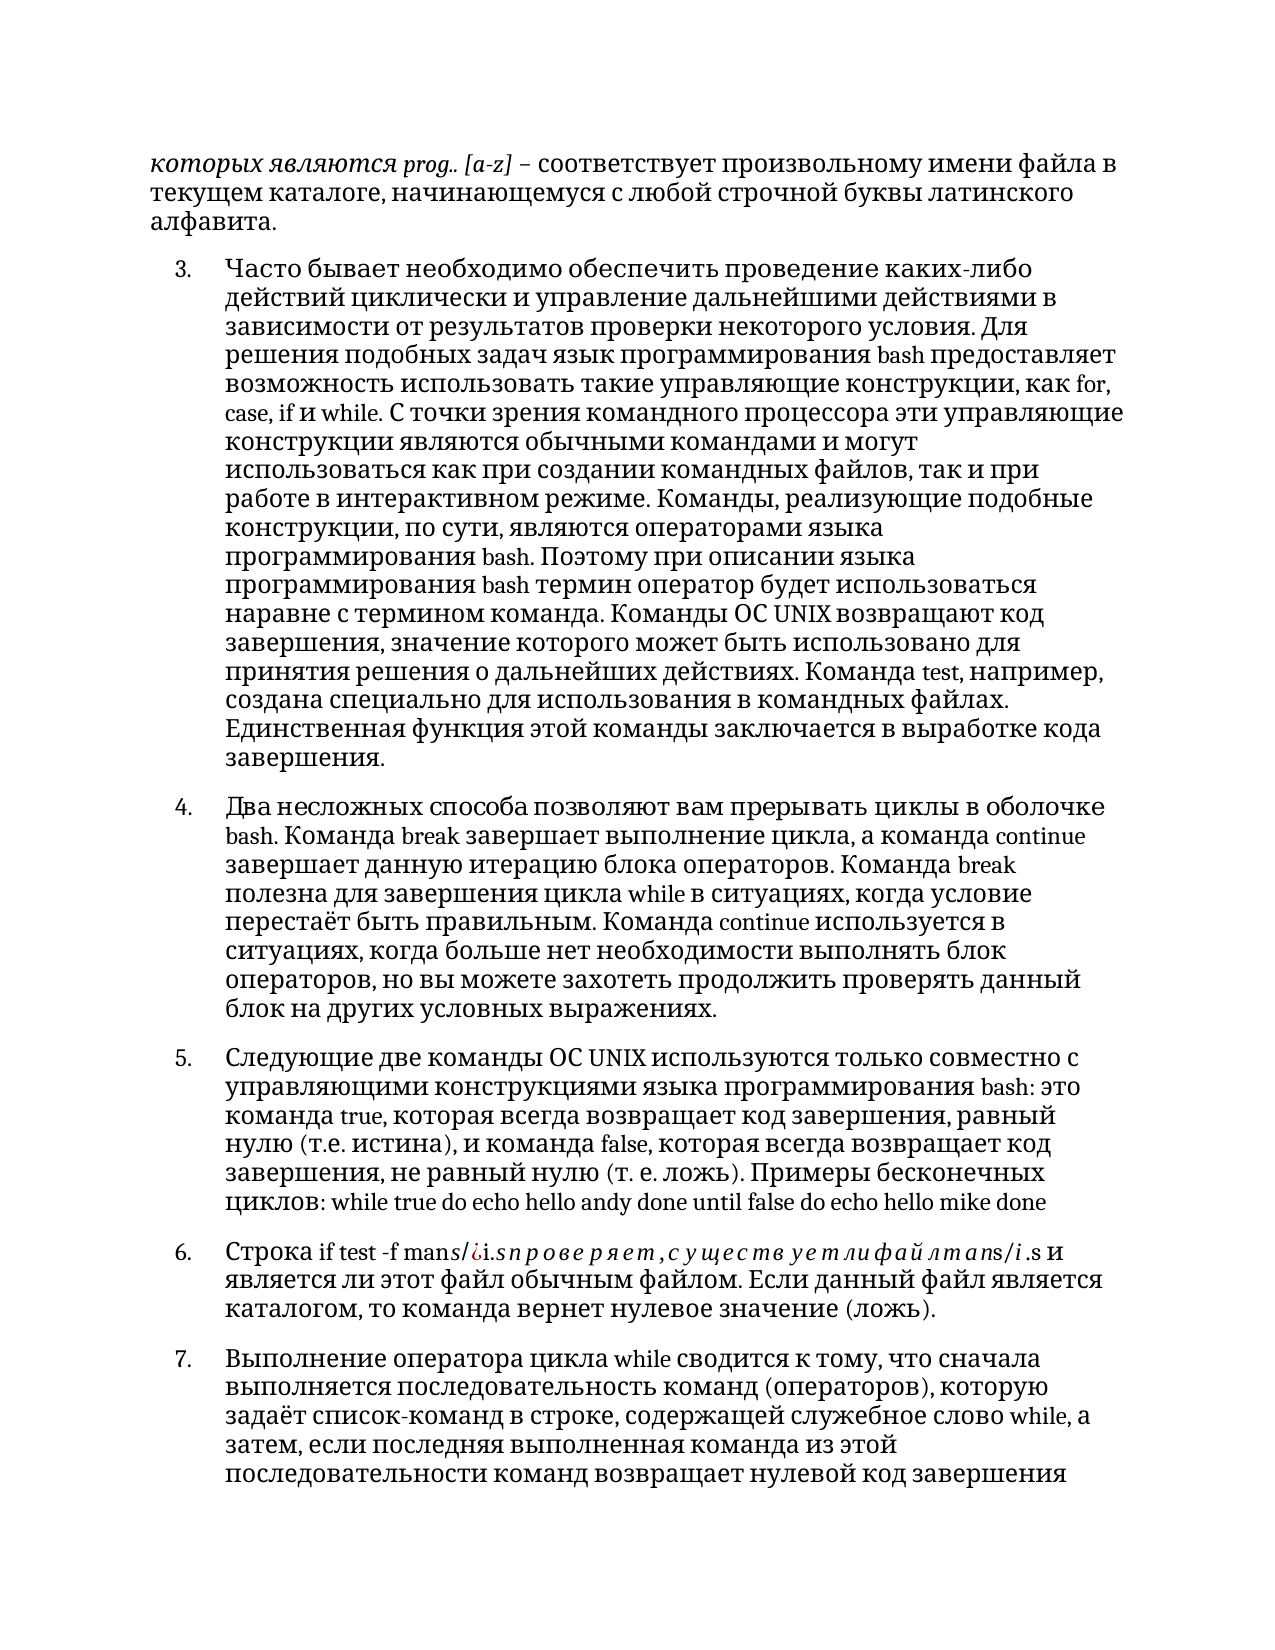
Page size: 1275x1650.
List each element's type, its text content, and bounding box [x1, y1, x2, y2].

list Следующие две команды ОС UNIX используются только совместно с управляющими конструкциями языка программирования bash: это команда true, которая всегда возвращает код завершения, равный нулю (т.е. истина), и команда false, которая всегда возвращает код завершения, не равный нулю (т. е. ложь). Примеры бесконечных циклов: while true do echo hello andy done until false do echo hello mike done [175, 1044, 1125, 1217]
list Строка if test -f mani.s/s и является ли этот файл обычным файлом. Если данный файл является каталогом, то команда вернет нулевое значение (ложь). [175, 1237, 1125, 1324]
list Часто бывает необходимо обеспечить проведение каких-либо действий циклически и управление дальнейшими действиями в зависимости от результатов проверки некоторого условия. Для решения подобных задач язык программирования bash предоставляет возможность использовать такие управляющие конструкции, как for, case, if и while. С точки зрения командного процессора эти управляющие конструкции являются обычными командами и могут использоваться как при создании командных файлов, так и при работе в интерактивном режиме. Команды, реализующие подобные конструкции, по сути, являются операторами языка программирования bash. Поэтому при описании языка программирования bash термин оператор будет использоваться наравне с термином команда. Команды ОС UNIX возвращают код завершения, значение которого может быть использовано для принятия решения о дальнейших действиях. Команда test, например, создана специально для использования в командных файлах. Единственная функция этой команды заключается в выработке кода завершения. [175, 255, 1125, 772]
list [175, 1344, 1125, 1488]
list Два несложных способа позволяют вам прерывать циклы в оболочке bash. Команда break завершает выполнение цикла, а команда continue завершает данную итерацию блока операторов. Команда break полезна для завершения цикла while в ситуациях, когда условие перестаёт быть правильным. Команда continue используется в ситуациях, когда больше нет необходимости выполнять блок операторов, но вы можете захотеть продолжить проверять данный блок на других условных выражениях. [175, 793, 1125, 1023]
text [150, 150, 1125, 236]
